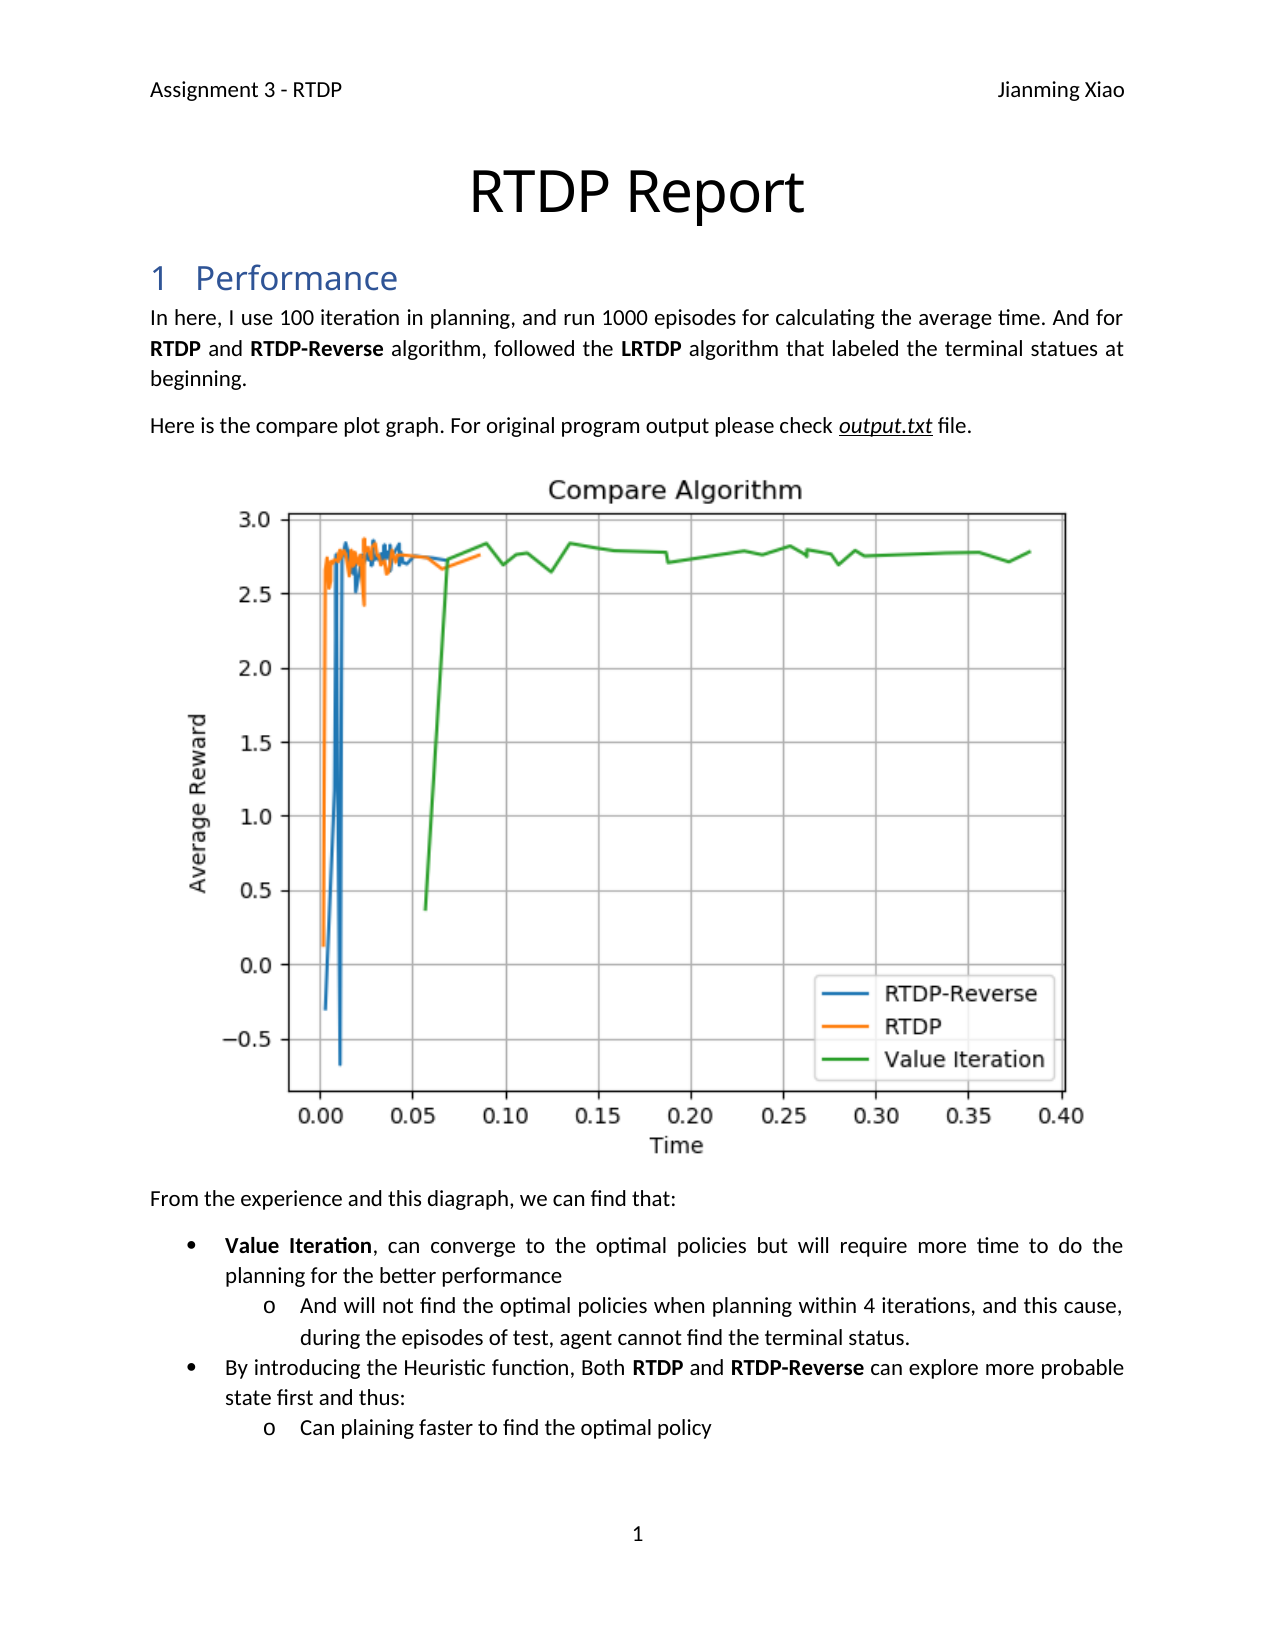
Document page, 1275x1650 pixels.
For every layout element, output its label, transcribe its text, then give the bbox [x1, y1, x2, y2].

subtitle Performance [150, 254, 1125, 300]
text In here, I use 100 iteration in planning, and run 1000 episodes for calculating the average time. And for RTDP and RTDP-Reverse algorithm, followed the LRTDP algorithm that labeled the terminal statues at beginning. [150, 303, 1125, 392]
text From the experience and this diagraph, we can find that: [150, 1184, 1125, 1212]
title RTDP Report [150, 150, 1125, 229]
list By introducing the Heuristic function, Both RTDP and RTDP-Reverse can explore more probable state first and thus: [187, 1353, 1125, 1411]
list And will not find the optimal policies when planning within 4 iterations, and this cause, during the episodes of test, agent cannot find the terminal status. [262, 1292, 1125, 1351]
picture [171, 457, 1104, 1166]
list Can plaining faster to find the optimal policy [262, 1413, 1125, 1443]
list Value Iteration, can converge to the optimal policies but will require more time to do the planning for the better performance [187, 1231, 1125, 1289]
text Here is the compare plot graph. For original program output please check output.txt file. [150, 411, 1125, 439]
